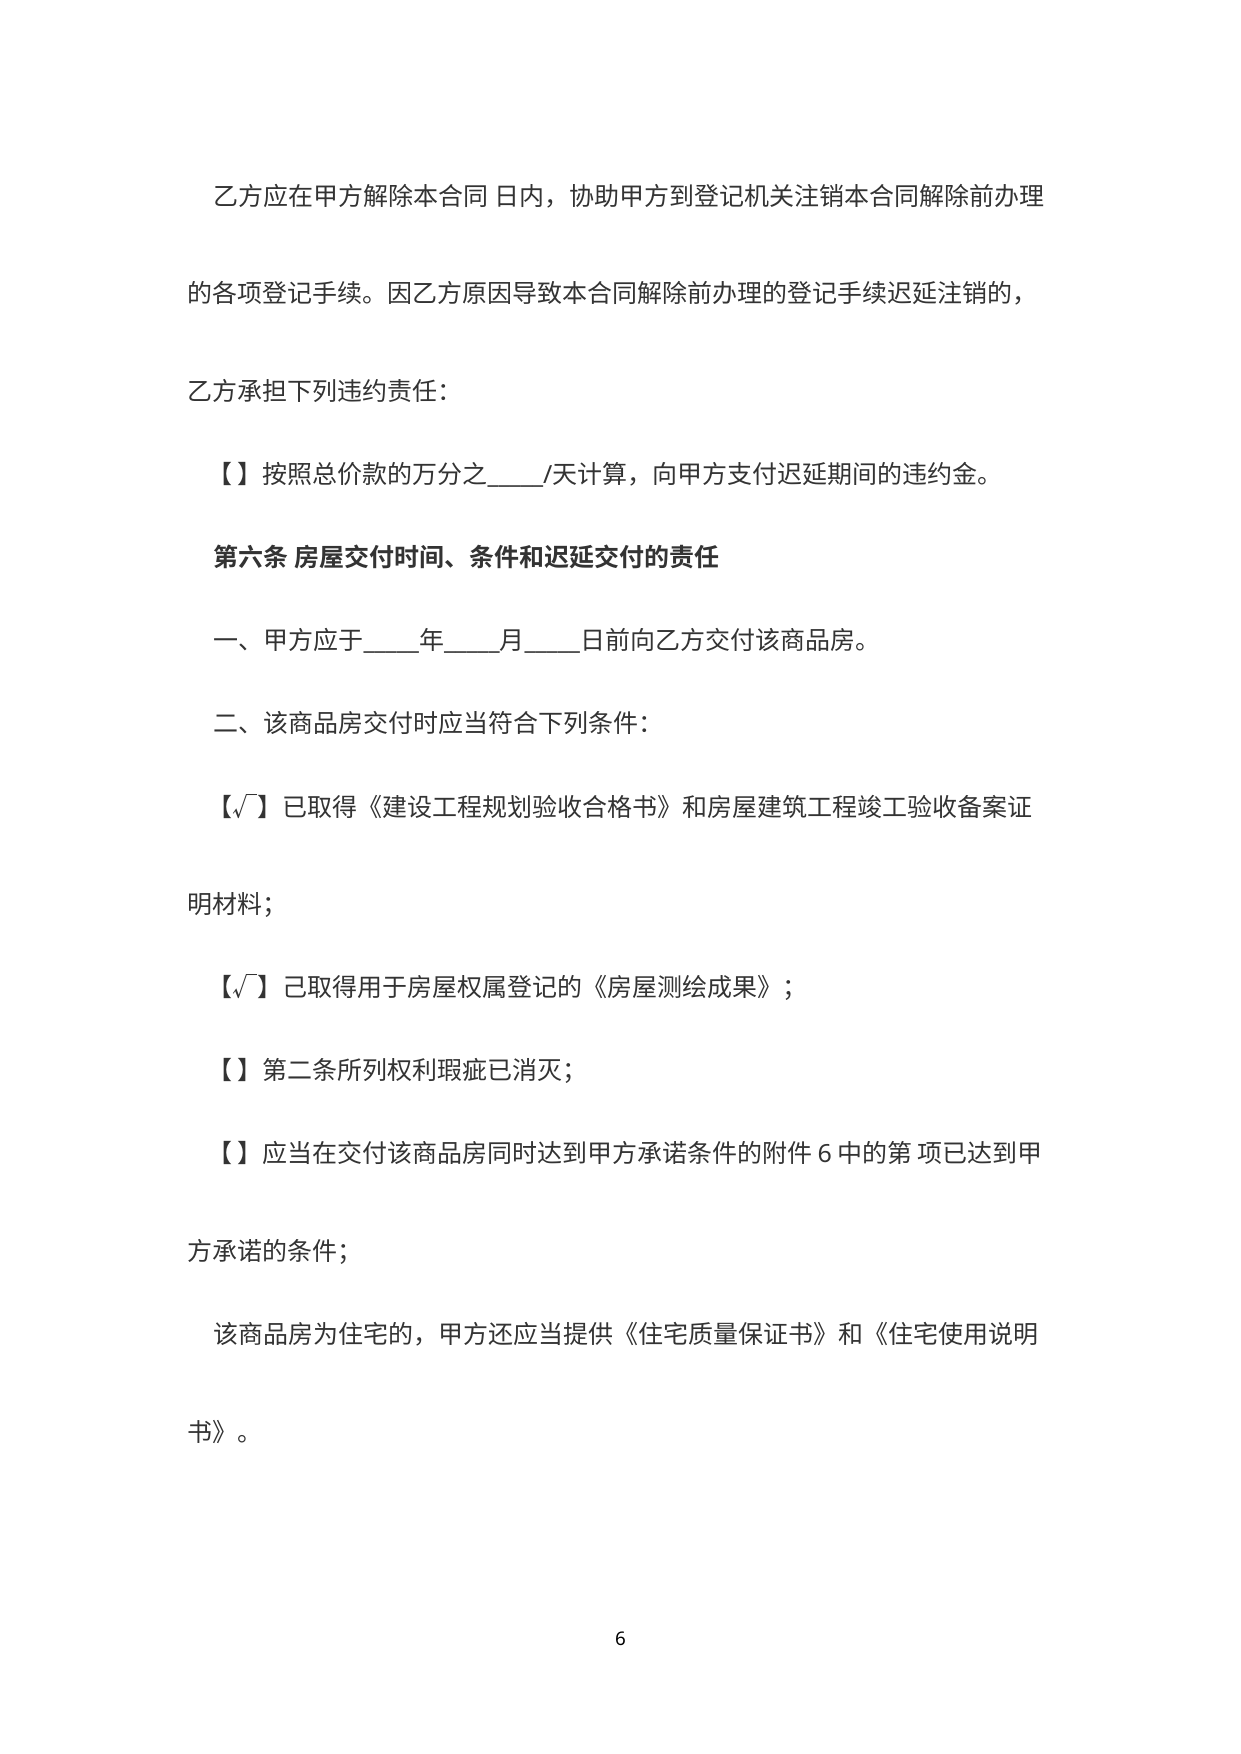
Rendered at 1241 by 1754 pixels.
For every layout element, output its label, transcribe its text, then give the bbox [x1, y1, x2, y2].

text 该商品房为住宅的，甲方还应当提供《住宅质量保证书》和《住宅使用说明书》。 [187, 1300, 1053, 1463]
text 【 】应当在交付该商品房同时达到甲方承诺条件的附件6中的第 项已达到甲方承诺的条件； [187, 1119, 1053, 1282]
text 【 】按照总价款的万分之_____/天计算，向甲方支付迟延期间的违约金。 [187, 440, 1053, 505]
text 【 】第二条所列权利瑕疵已消灭； [187, 1036, 1053, 1101]
text 二、该商品房交付时应当符合下列条件： [187, 689, 1053, 754]
text 一、甲方应于_____年_____月_____日前向乙方交付该商品房。 [187, 606, 1053, 671]
text 【√】已取得《建设工程规划验收合格书》和房屋建筑工程竣工验收备案证明材料； [187, 773, 1053, 935]
text 第六条 房屋交付时间、条件和迟延交付的责任 [187, 523, 1053, 588]
text 乙方应在甲方解除本合同 日内，协助甲方到登记机关注销本合同解除前办理的各项登记手续。因乙方原因导致本合同解除前办理的登记手续迟延注销的，乙方承担下列违约责任： [187, 162, 1053, 422]
text 【√】己取得用于房屋权属登记的《房屋测绘成果》； [187, 953, 1053, 1018]
